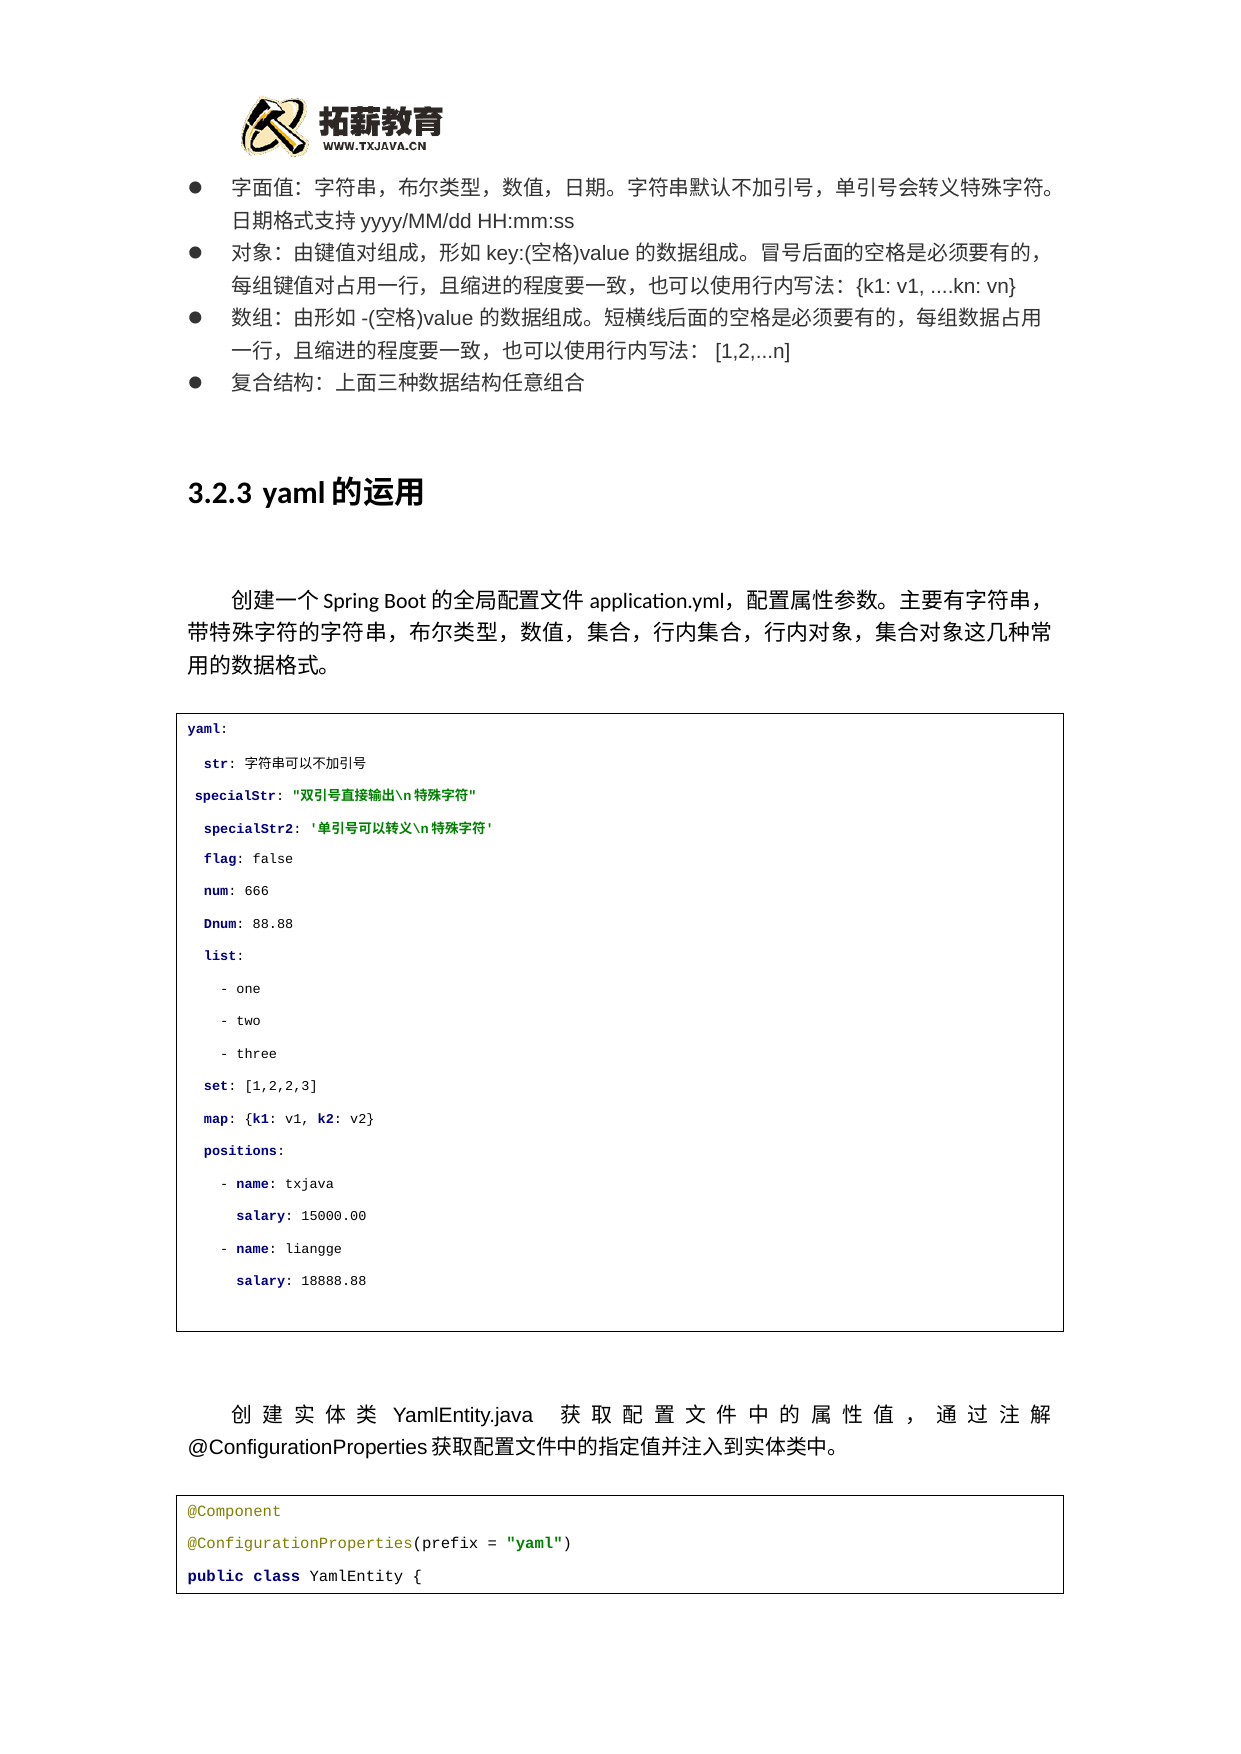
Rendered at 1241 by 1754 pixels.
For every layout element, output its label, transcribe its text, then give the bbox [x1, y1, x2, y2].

table_header yaml: str: 字符串可以不加引号 specialStr: "双引号直接输出\n特殊字符" specialStr2: '单引号可以转义\n特殊字符' flag: false num: 666 Dnum: 88.88 list: - one - two - three set: [1,2,2,3] map: {k1: v1, k2: v2} positions: - name: txjava salary: 15000.00 - name: liangge salary: 18888.88 [177, 714, 1063, 1331]
list 对象：由键值对组成，形如 key:(空格)value 的数据组成。冒号后面的空格是必须要有的，每组键值对占用一行，且缩进的程度要一致，也可以使用行内写法：{k1: v1, ....kn: vn} [187, 235, 1053, 300]
text 创建一个Spring Boot 的全局配置文件 application.yml，配置属性参数。主要有字符串，带特殊字符的字符串，布尔类型，数值，集合，行内集合，行内对象，集合对象这几种常用的数据格式。 [187, 582, 1053, 680]
picture [231, 88, 466, 167]
text 创建实体类YamlEntity.java 获取配置文件中的属性值，通过注解@ConfigurationProperties获取配置文件中的指定值并注入到实体类中。 [187, 1397, 1053, 1462]
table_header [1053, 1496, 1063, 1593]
list 数组：由形如 -(空格)value 的数据组成。短横线后面的空格是必须要有的，每组数据占用一行，且缩进的程度要一致，也可以使用行内写法： [1,2,...n] [187, 300, 1053, 365]
subtitle yaml的运用 [187, 457, 1053, 522]
list 字面值：字符串，布尔类型，数值，日期。字符串默认不加引号，单引号会转义特殊字符。日期格式支持yyyy/MM/dd HH:mm:ss [187, 170, 1053, 235]
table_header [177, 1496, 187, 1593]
list 复合结构：上面三种数据结构任意组合 [187, 365, 1053, 398]
